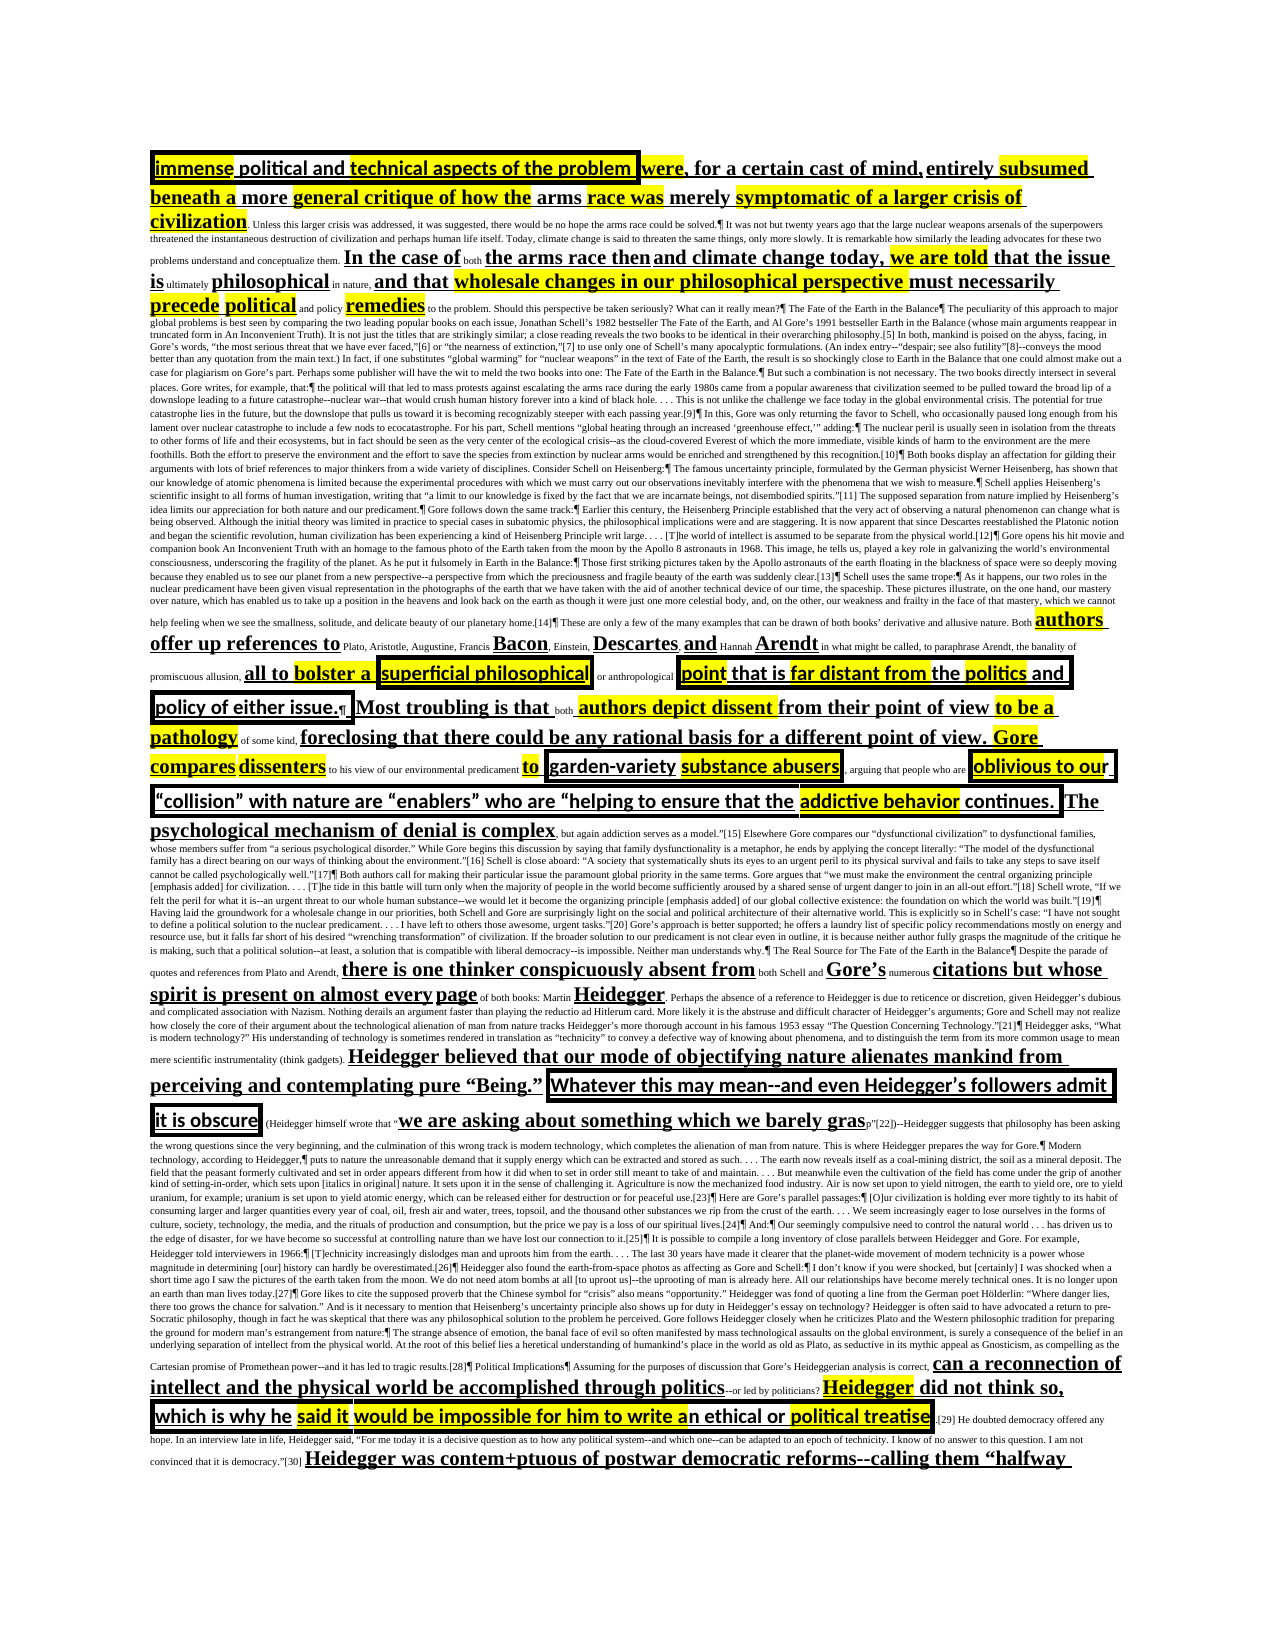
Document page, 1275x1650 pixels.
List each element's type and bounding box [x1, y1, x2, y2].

text [150, 150, 1125, 1470]
